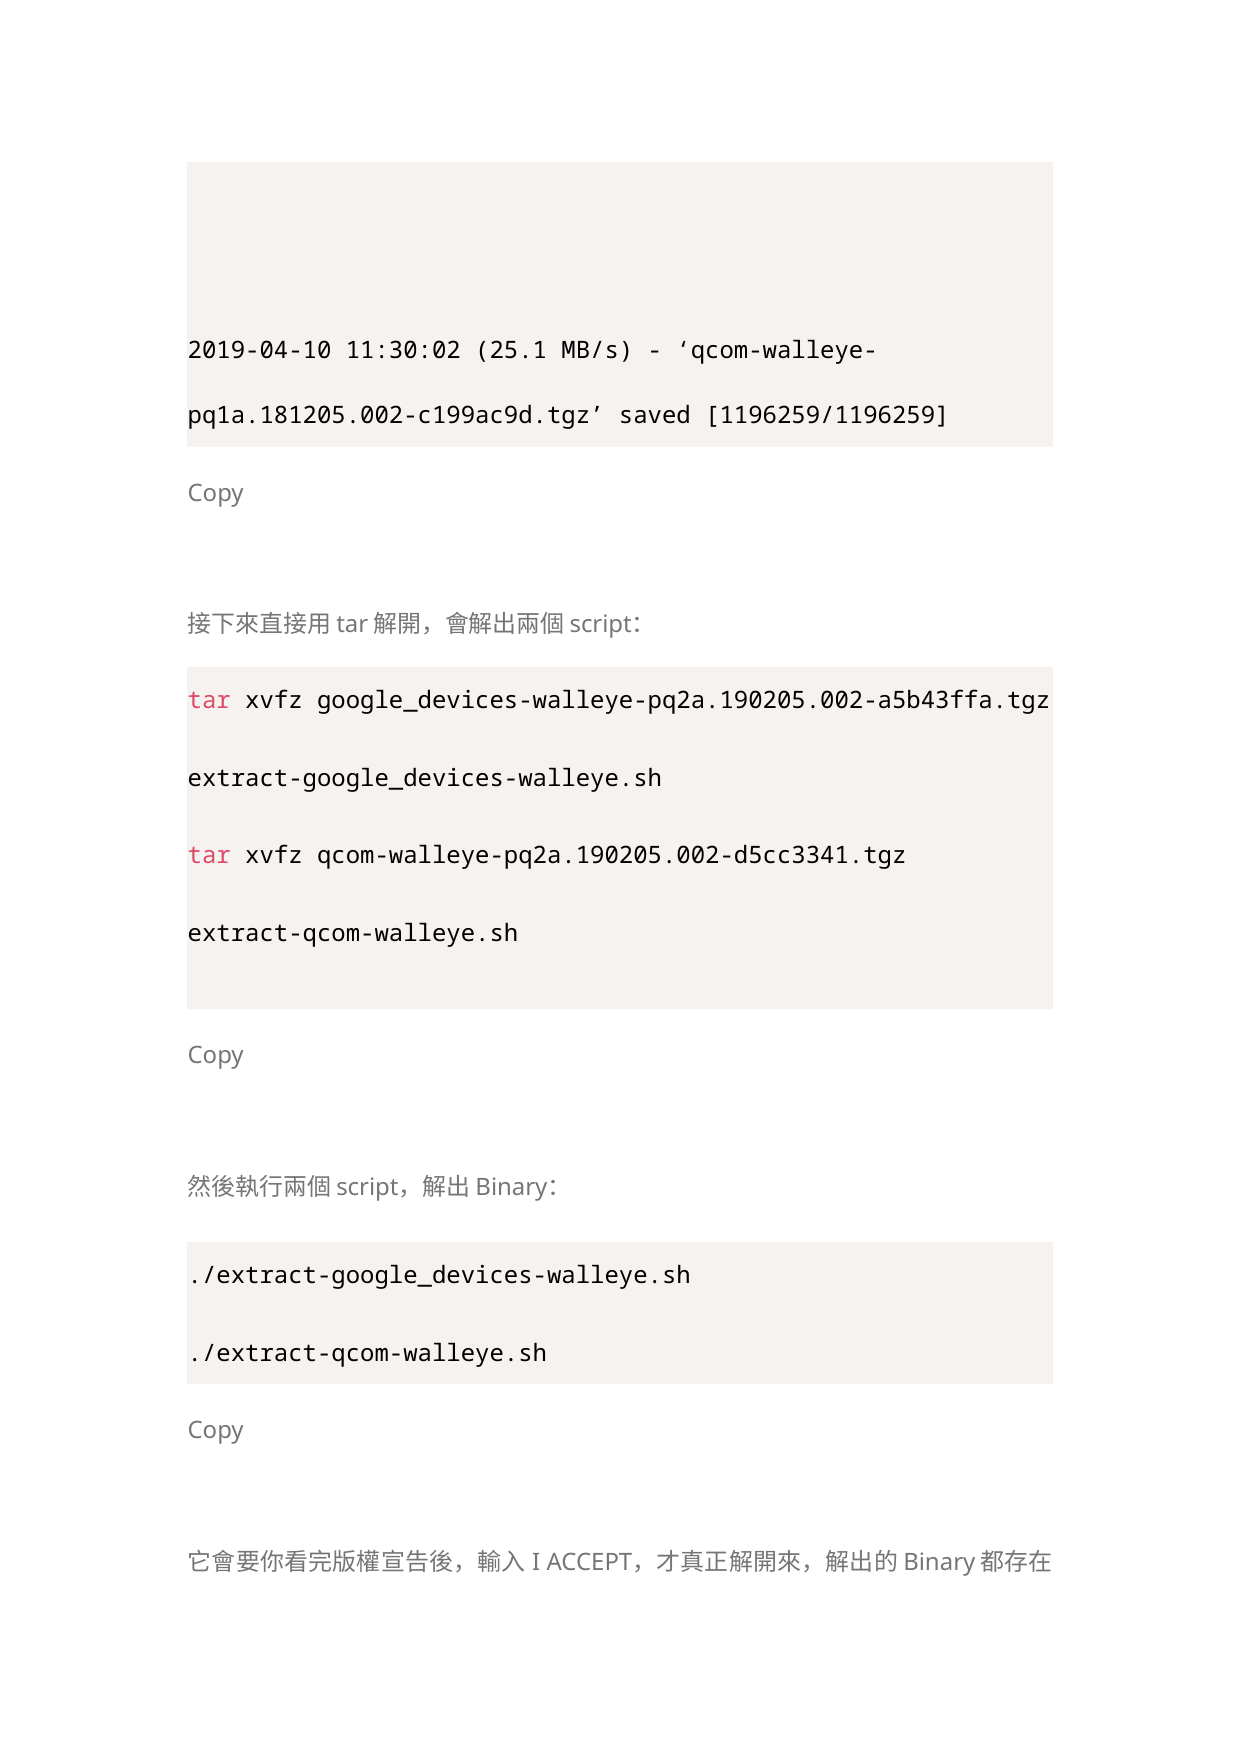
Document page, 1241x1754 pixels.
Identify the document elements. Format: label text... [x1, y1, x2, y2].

text ./extract-google_devices-walleye.sh [187, 1242, 1053, 1307]
text 然後執行兩個script，解出Binary： [187, 1087, 1053, 1217]
text 它會要你看完版權宣告後，輸入 I ACCEPT，才真正解開來，解出的Binary都存在vendor目錄下。 [187, 1462, 1053, 1592]
text extract-google_devices-walleye.sh [187, 744, 1053, 809]
text tar xvfz qcom-walleye-pq2a.190205.002-d5cc3341.tgz [187, 822, 1053, 887]
text extract-qcom-walleye.sh [187, 899, 1053, 964]
text Copy [187, 459, 1053, 524]
text Copy [187, 1022, 1053, 1087]
text Copy [187, 1397, 1053, 1462]
text 接下來直接用tar解開，會解出兩個script： [187, 524, 1053, 654]
text ./extract-qcom-walleye.sh [187, 1319, 1053, 1384]
text 2019-04-10 11:30:02 (25.1 MB/s) - ‘qcom-walleye-pq1a.181205.002-c199ac9d.tgz’ saved [1196259/1196259] [187, 317, 1053, 447]
text tar xvfz google_devices-walleye-pq2a.190205.002-a5b43ffa.tgz [187, 667, 1053, 732]
